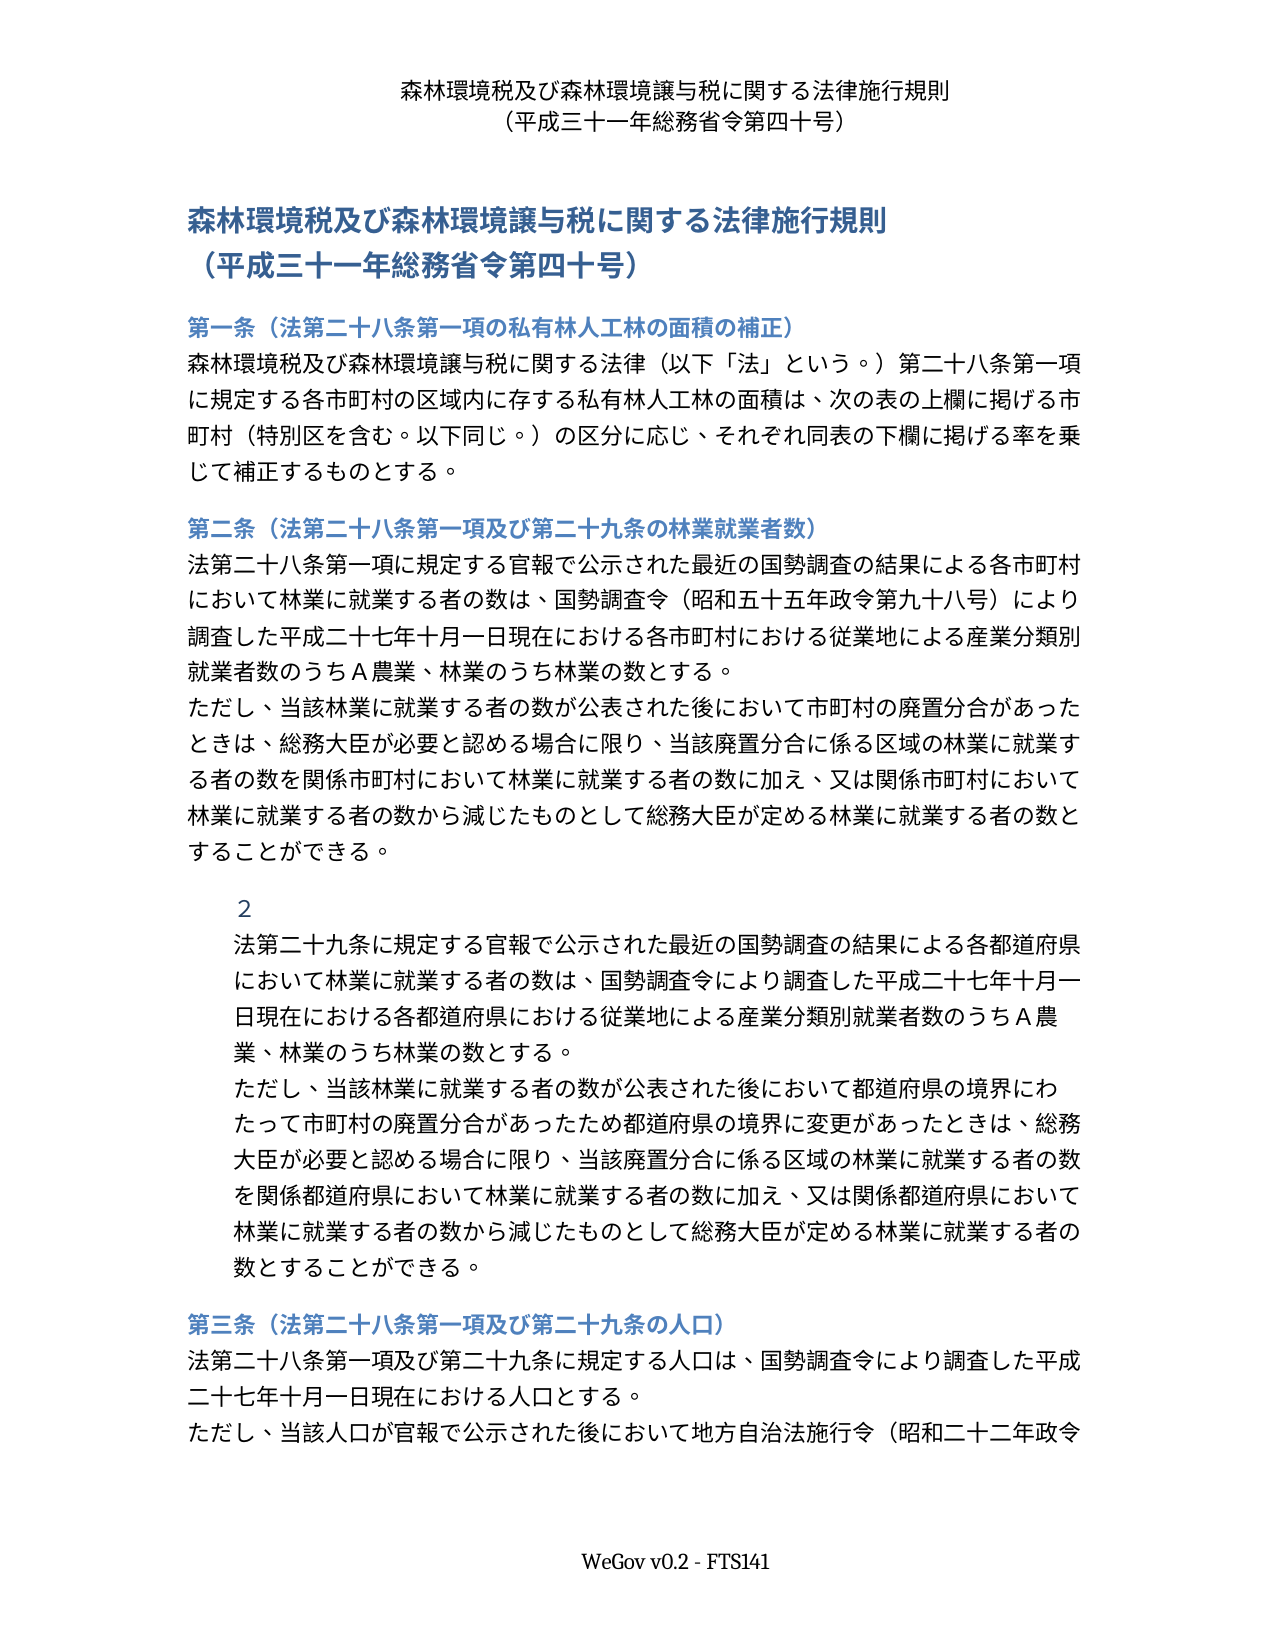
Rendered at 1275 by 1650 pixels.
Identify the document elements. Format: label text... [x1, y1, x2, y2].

text 法第二十八条第一項に規定する官報で公示された最近の国勢調査の結果による各市町村において林業に就業する者の数は、国勢調査令（昭和五十五年政令第九十八号）により調査した平成二十七年十月一日現在における各市町村における従業地による産業分類別就業者数のうちＡ農業、林業のうち林業の数とする。 ただし、当該林業に就業する者の数が公表された後において市町村の廃置分合があったときは、総務大臣が必要と認める場合に限り、当該廃置分合に係る区域の林業に就業する者の数を関係市町村において林業に就業する者の数に加え、又は関係市町村において林業に就業する者の数から減じたものとして総務大臣が定める林業に就業する者の数とすることができる。 [187, 548, 1087, 867]
text 森林環境税及び森林環境譲与税に関する法律（以下「法」という。）第二十八条第一項に規定する各市町村の区域内に存する私有林人工林の面積は、次の表の上欄に掲げる市町村（特別区を含む。以下同じ。）の区分に応じ、それぞれ同表の下欄に掲げる率を乗じて補正するものとする。 [187, 348, 1087, 487]
subtitle 第一条（法第二十八条第一項の私有林人工林の面積の補正） [187, 312, 1087, 343]
subtitle 第二条（法第二十八条第一項及び第二十九条の林業就業者数） [187, 513, 1087, 544]
text 法第二十九条に規定する官報で公示された最近の国勢調査の結果による各都道府県において林業に就業する者の数は、国勢調査令により調査した平成二十七年十月一日現在における各都道府県における従業地による産業分類別就業者数のうちＡ農業、林業のうち林業の数とする。 ただし、当該林業に就業する者の数が公表された後において都道府県の境界にわたって市町村の廃置分合があったため都道府県の境界に変更があったときは、総務大臣が必要と認める場合に限り、当該廃置分合に係る区域の林業に就業する者の数を関係都道府県において林業に就業する者の数に加え、又は関係都道府県において林業に就業する者の数から減じたものとして総務大臣が定める林業に就業する者の数とすることができる。 [233, 929, 1087, 1283]
subtitle 森林環境税及び森林環境譲与税に関する法律施行規則 （平成三十一年総務省令第四十号） [187, 200, 1087, 285]
subtitle 第三条（法第二十八条第一項及び第二十九条の人口） [187, 1309, 1087, 1340]
subtitle ２ [233, 893, 1087, 924]
